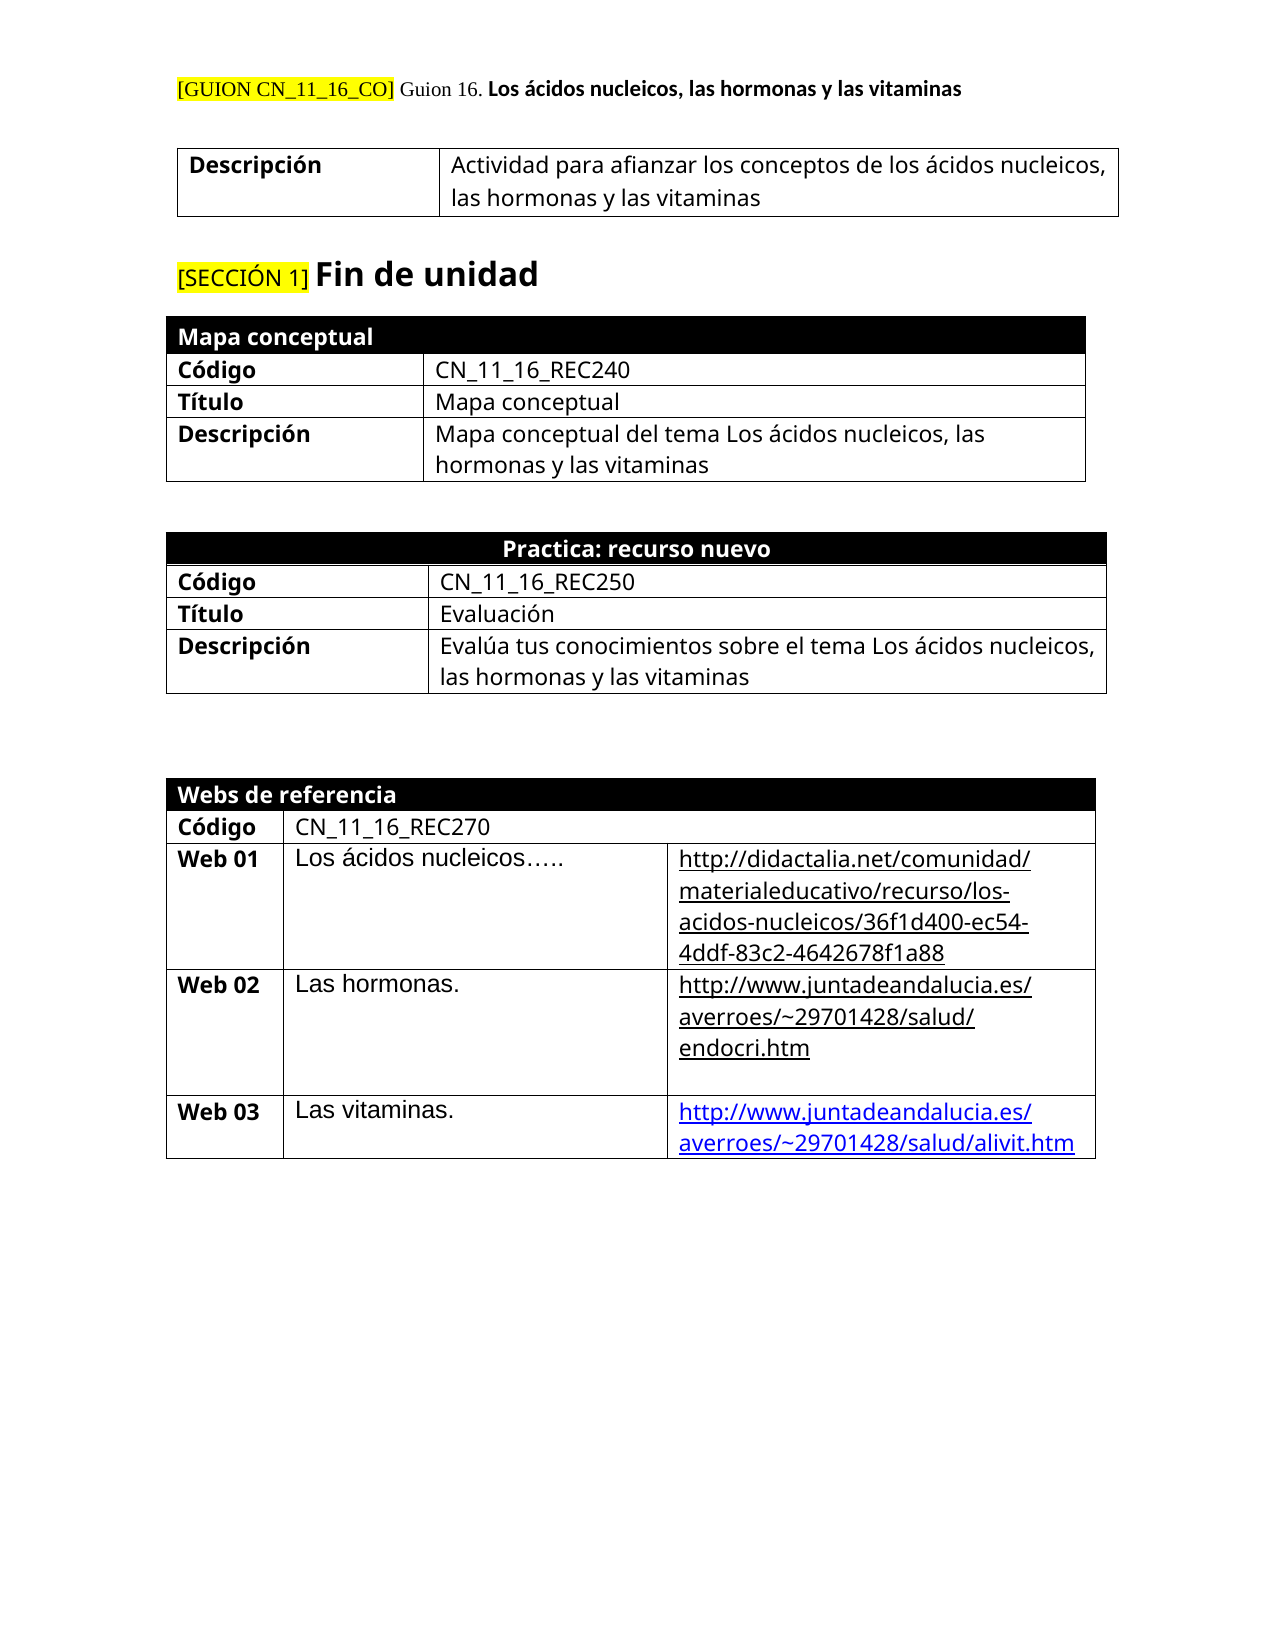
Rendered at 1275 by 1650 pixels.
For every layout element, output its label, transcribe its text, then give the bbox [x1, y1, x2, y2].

table_cell Actividad para afianzar los conceptos de los ácidos nucleicos, las hormonas y las vitaminas [440, 149, 1118, 216]
table_cell Las hormonas. [284, 970, 667, 1094]
table_cell CN_11_16_REC240 [424, 354, 1085, 385]
table_cell Descripción [167, 418, 423, 481]
table_cell Código [167, 354, 423, 385]
table_cell Título [167, 386, 423, 417]
text [SECCIÓN 1] Fin de unidad [177, 251, 1098, 296]
table_cell CN_11_16_REC250 [429, 566, 1106, 597]
table_cell Web 01 [167, 844, 283, 968]
table_cell http://www.juntadeandalucia.es/averroes/~29701428/salud/alivit.htm [668, 1096, 1095, 1158]
table_cell Descripción [178, 149, 439, 216]
table_cell Mapa conceptual del tema Los ácidos nucleicos, las hormonas y las vitaminas [424, 418, 1085, 481]
table_cell Código [167, 566, 428, 597]
table_cell Evalúa tus conocimientos sobre el tema Los ácidos nucleicos, las hormonas y las vitaminas [429, 630, 1106, 693]
table_cell Las vitaminas. [284, 1096, 667, 1158]
table_cell http://www.juntadeandalucia.es/averroes/~29701428/salud/endocri.htm [668, 970, 1095, 1094]
table_cell CN_11_16_REC270 [284, 811, 1095, 842]
table_cell Código [167, 811, 283, 842]
table_header Webs de referencia [167, 779, 1095, 810]
table_cell Título [167, 598, 428, 629]
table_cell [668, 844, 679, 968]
table_cell Los ácidos nucleicos….. [284, 844, 667, 968]
table_header Mapa conceptual [167, 317, 1085, 353]
table_cell Descripción [167, 630, 428, 693]
table_header Practica: recurso nuevo [167, 533, 1106, 564]
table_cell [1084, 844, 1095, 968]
table_cell Mapa conceptual [424, 386, 1085, 417]
table_cell Web 02 [167, 970, 283, 1094]
table_cell Evaluación [429, 598, 1106, 629]
table_cell Web 03 [167, 1096, 283, 1158]
